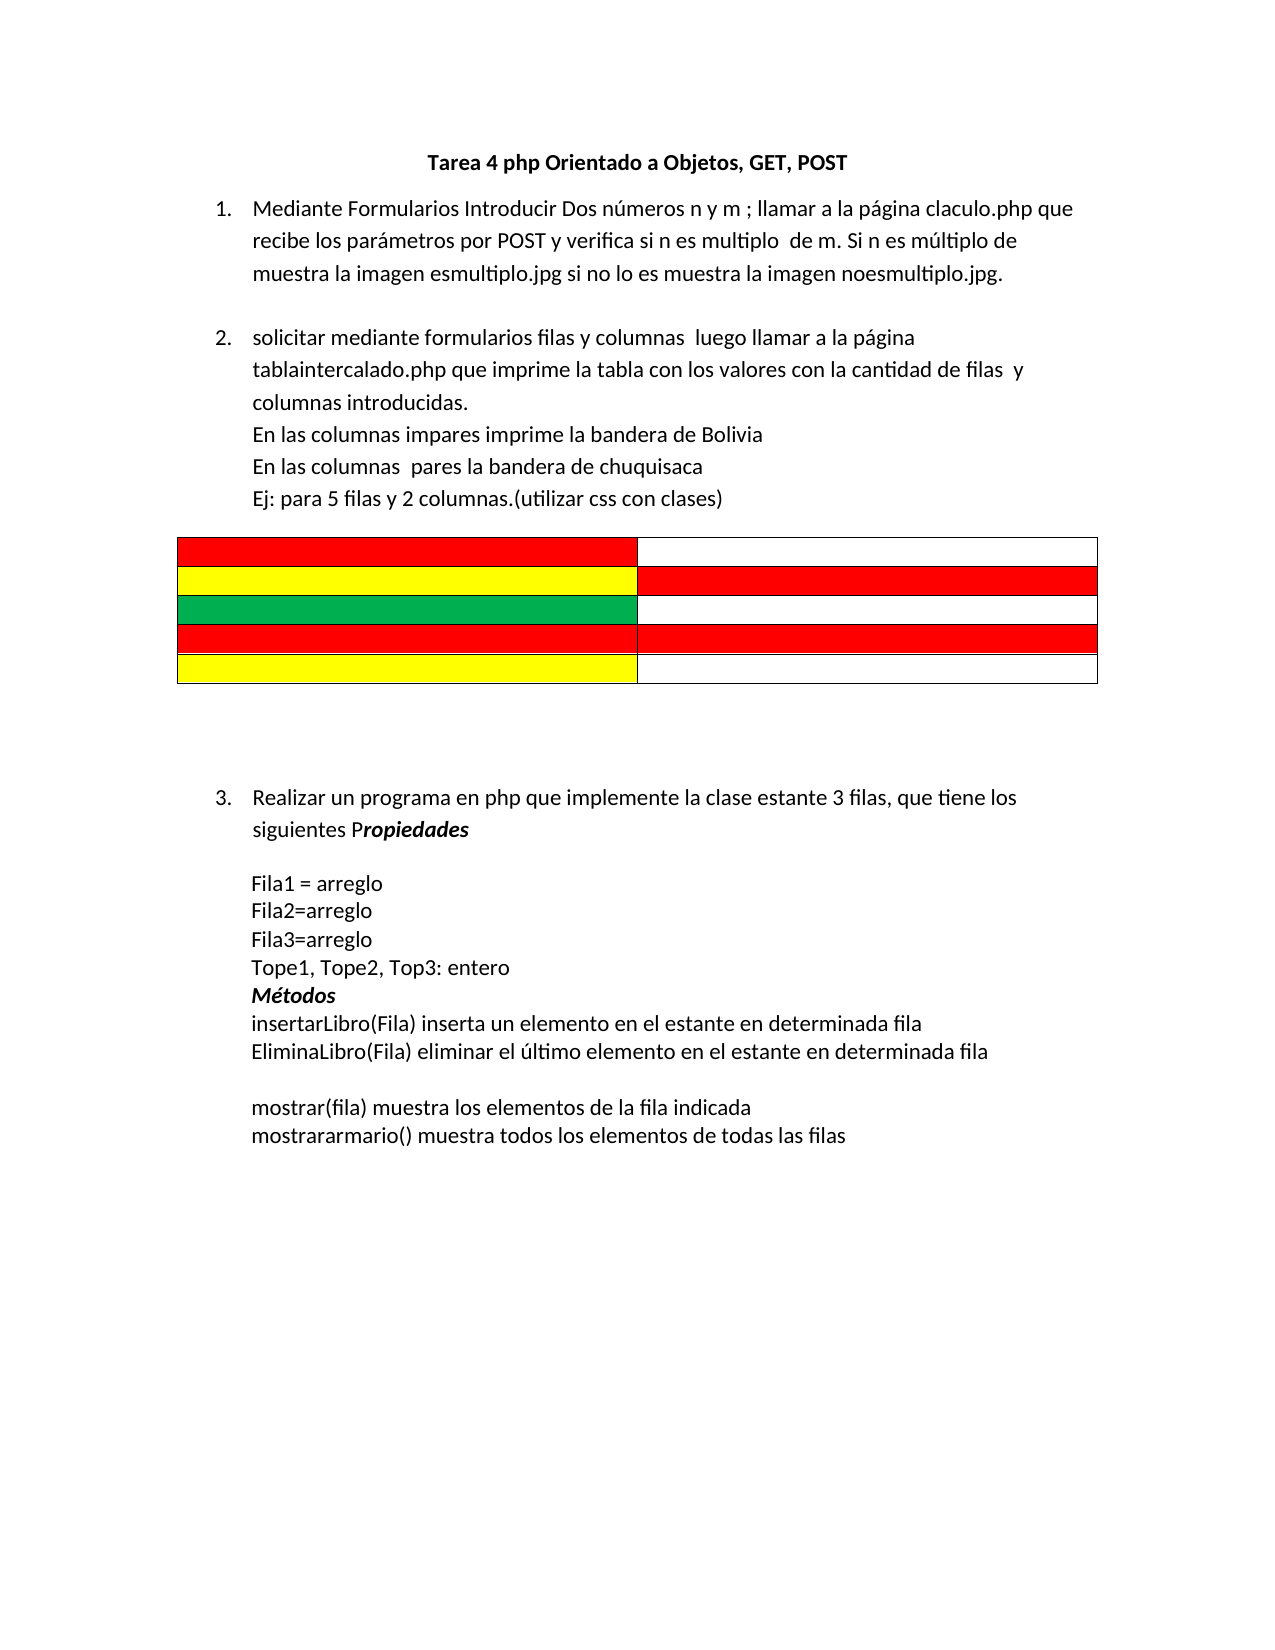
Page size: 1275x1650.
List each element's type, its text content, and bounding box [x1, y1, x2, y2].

text Tope1, Tope2, Top3: entero [251, 953, 1098, 981]
table_cell [178, 596, 637, 624]
list En las columnas impares imprime la bandera de Bolivia [252, 420, 1098, 448]
text Fila3=arreglo [251, 925, 1098, 953]
table_cell [178, 625, 637, 653]
text EliminaLibro(Fila) eliminar el último elemento en el estante en determinada fila [251, 1037, 1098, 1065]
table_cell [178, 655, 637, 682]
table_header [638, 538, 1097, 566]
list Mediante Formularios Introducir Dos números n y m ; llamar a la página claculo.php que recibe los parámetros por POST y verifica si n es multiplo de m. Si n es múltiplo de muestra la imagen esmultiplo.jpg si no lo es muestra la imagen noesmultiplo.jpg. [215, 194, 1098, 287]
text Métodos [251, 981, 1098, 1009]
table_cell [638, 625, 1097, 653]
table_cell [178, 567, 637, 595]
text Tarea 4 php Orientado a Objetos, GET, POST [177, 148, 1098, 176]
table_cell [638, 596, 1097, 624]
text Fila1 = arreglo [251, 869, 1098, 897]
list solicitar mediante formularios filas y columnas luego llamar a la página tablaintercalado.php que imprime la tabla con los valores con la cantidad de filas y columnas introducidas. [215, 323, 1098, 416]
table_cell [638, 655, 1097, 682]
table_cell [638, 567, 1097, 595]
text Fila2=arreglo [251, 897, 1098, 925]
list Realizar un programa en php que implemente la clase estante 3 filas, que tiene los siguientes Propiedades [215, 783, 1098, 844]
list Ej: para 5 filas y 2 columnas.(utilizar css con clases) [252, 484, 1098, 512]
text insertarLibro(Fila) inserta un elemento en el estante en determinada fila [251, 1009, 1098, 1037]
list En las columnas pares la bandera de chuquisaca [252, 452, 1098, 480]
text mostrararmario() muestra todos los elementos de todas las filas [251, 1121, 1098, 1149]
text mostrar(fila) muestra los elementos de la fila indicada [251, 1093, 1098, 1121]
table_header [178, 538, 637, 566]
